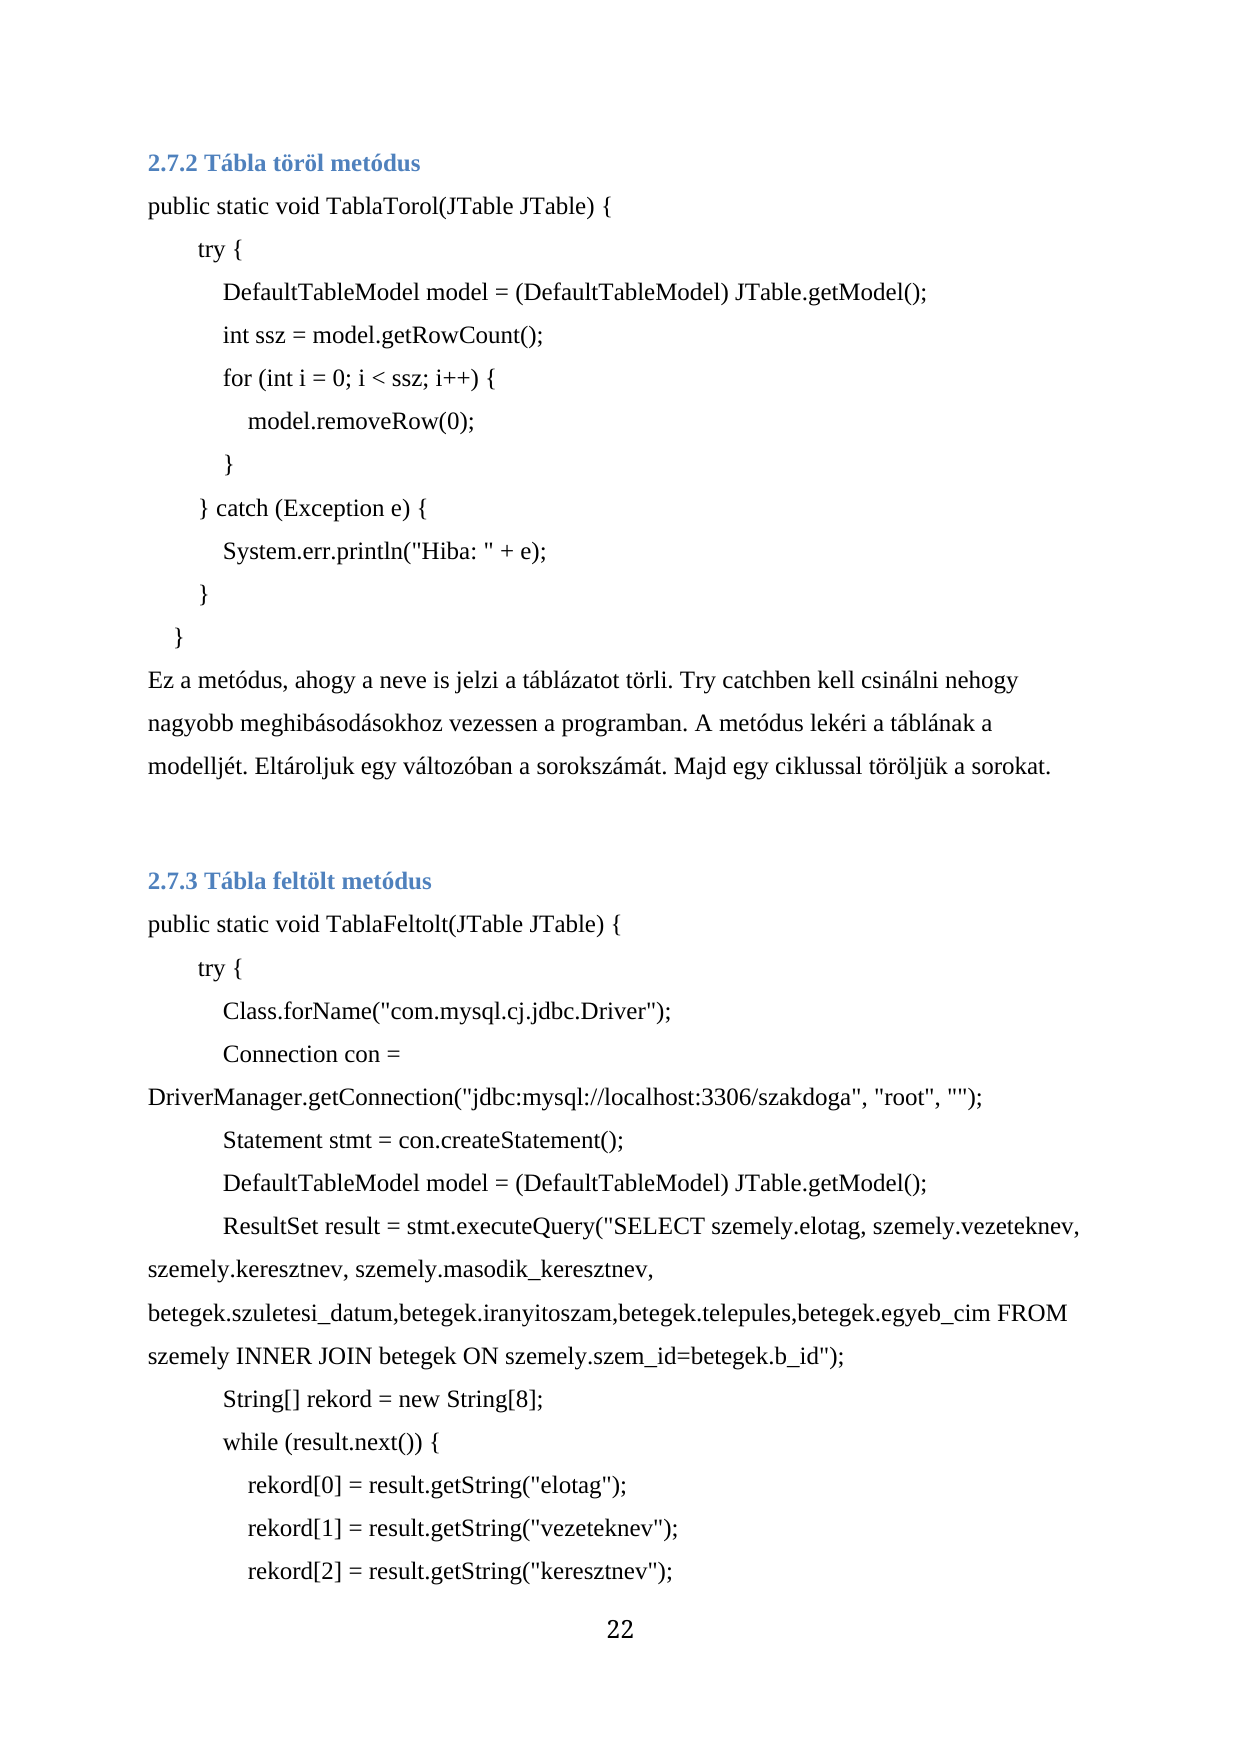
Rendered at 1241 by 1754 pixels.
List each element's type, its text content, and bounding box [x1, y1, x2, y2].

text int ssz = model.getRowCount(); [148, 320, 1092, 349]
text public static void TablaFeltolt(JTable JTable) { [148, 909, 1092, 938]
text DefaultTableModel model = (DefaultTableModel) JTable.getModel(); [148, 277, 1092, 306]
text Ez a metódus, ahogy a neve is jelzi a táblázatot törli. Try catchben kell csinálni nehogy nagyobb meghibásodásokhoz vezessen a programban. A metódus lekéri a táblának a modelljét. Eltároljuk egy változóban a sorokszámát. Majd egy ciklussal töröljük a sorokat. [148, 665, 1092, 780]
text rekord[2] = result.getString("keresztnev"); [148, 1556, 1092, 1585]
text } [148, 449, 1092, 478]
text public static void TablaTorol(JTable JTable) { [148, 191, 1092, 219]
text model.removeRow(0); [148, 406, 1092, 435]
text ResultSet result = stmt.executeQuery("SELECT szemely.elotag, szemely.vezeteknev, szemely.keresztnev, szemely.masodik_keresztnev, betegek.szuletesi_datum,betegek.iranyitoszam,betegek.telepules,betegek.egyeb_cim FROM szemely INNER JOIN betegek ON szemely.szem_id=betegek.b_id"); [148, 1211, 1092, 1369]
text } catch (Exception e) { [148, 493, 1092, 521]
text while (result.next()) { [148, 1427, 1092, 1456]
text Connection con = DriverManager.getConnection("jdbc:mysql://localhost:3306/szakdoga", "root", ""); [148, 1039, 1092, 1111]
text DefaultTableModel model = (DefaultTableModel) JTable.getModel(); [148, 1168, 1092, 1197]
subtitle 2.7.3 Tábla feltölt metódus [148, 866, 1092, 895]
text rekord[0] = result.getString("elotag"); [148, 1470, 1092, 1499]
text try { [148, 234, 1092, 263]
text System.err.println("Hiba: " + e); [148, 536, 1092, 564]
subtitle 2.7.2 Tábla töröl metódus [148, 148, 1092, 176]
text Class.forName("com.mysql.cj.jdbc.Driver"); [148, 996, 1092, 1024]
text Statement stmt = con.createStatement(); [148, 1125, 1092, 1154]
text String[] rekord = new String[8]; [148, 1384, 1092, 1413]
text for (int i = 0; i < ssz; i++) { [148, 363, 1092, 392]
text } [148, 622, 1092, 651]
text rekord[1] = result.getString("vezeteknev"); [148, 1513, 1092, 1542]
text try { [148, 953, 1092, 981]
text } [148, 579, 1092, 608]
